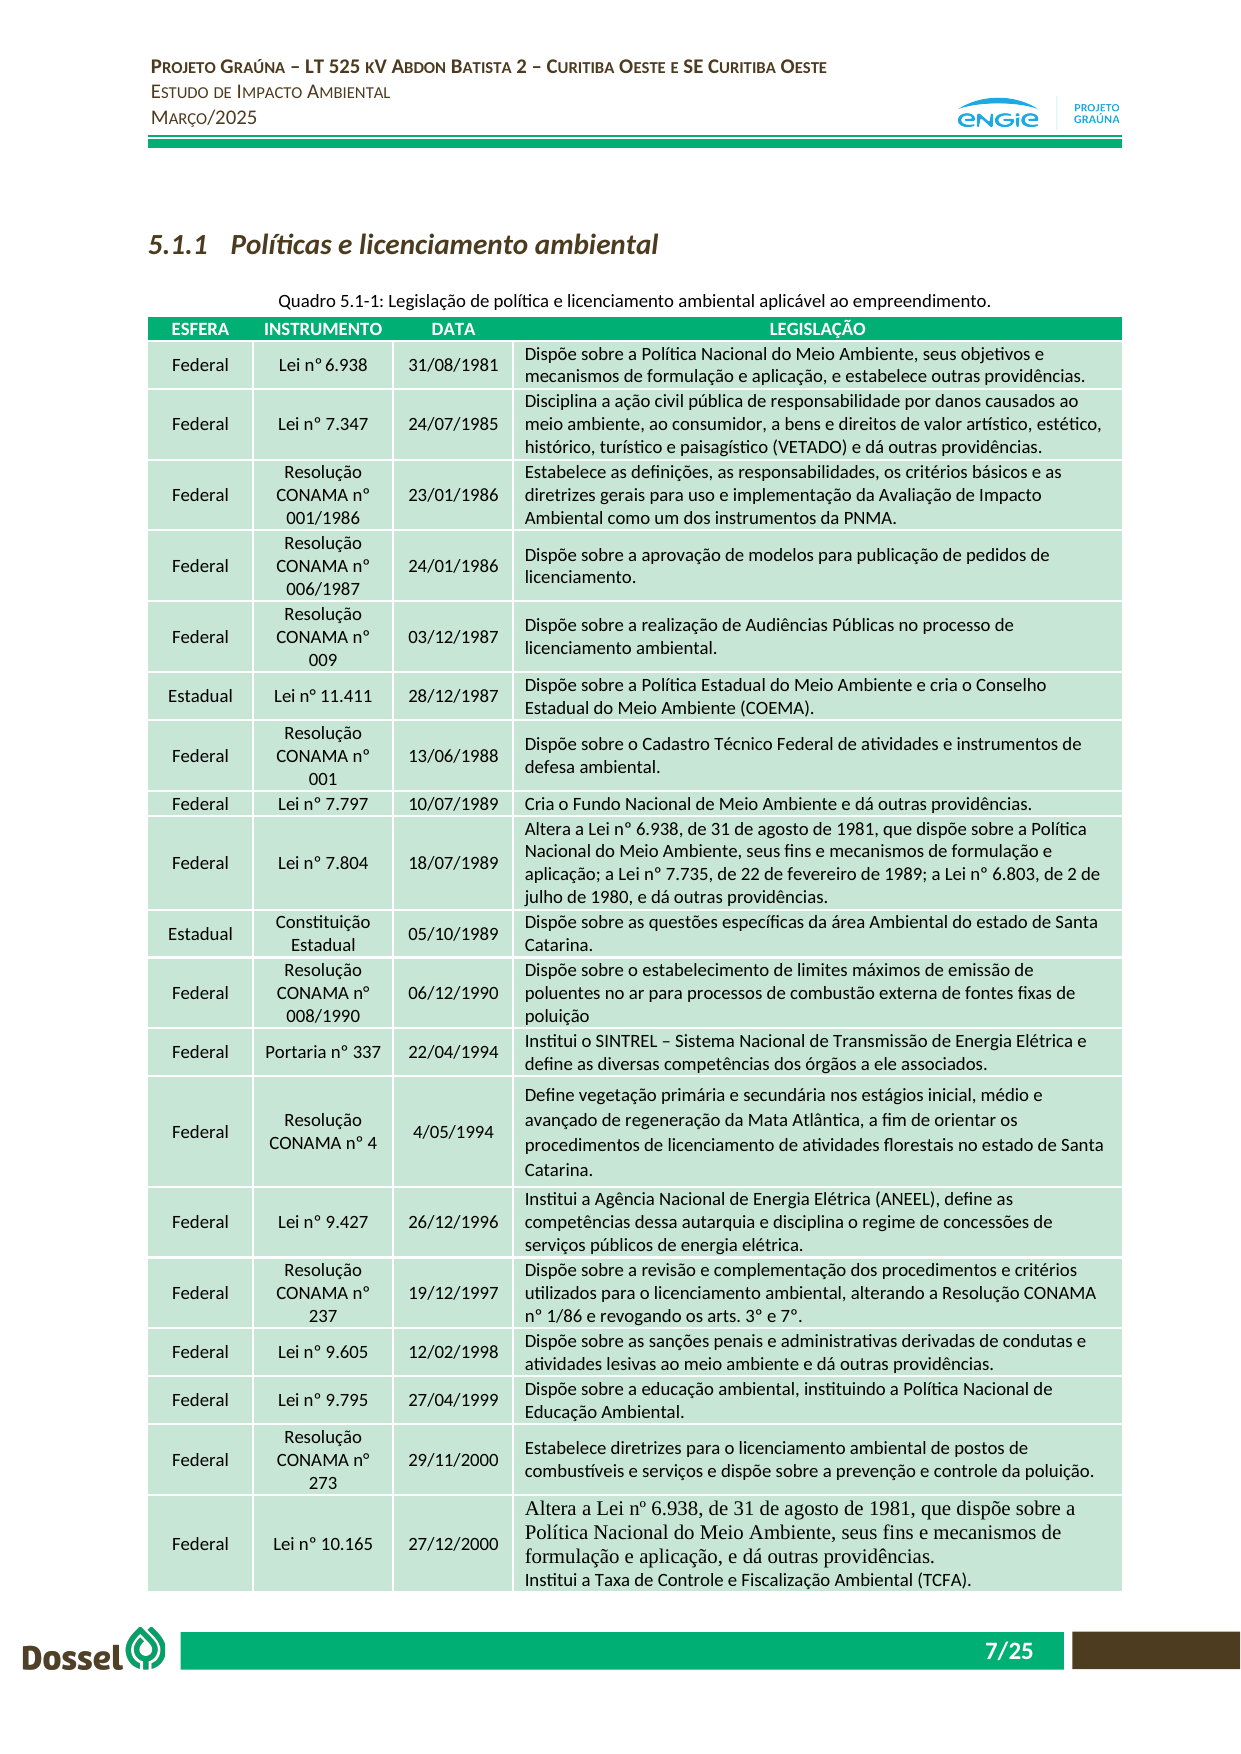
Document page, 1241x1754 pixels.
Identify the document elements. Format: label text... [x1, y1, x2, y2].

table_cell 4/05/1994 [394, 1077, 512, 1186]
table_cell Federal [148, 390, 252, 458]
table_cell 24/07/1985 [394, 390, 512, 458]
table_cell Constituição Estadual [254, 911, 392, 956]
table_cell Resolução CONAMA nº 237 [254, 1259, 392, 1327]
table_cell 18/07/1989 [394, 817, 512, 908]
table_cell Resolução CONAMA nº 006/1987 [254, 531, 392, 600]
table_cell 12/02/1998 [394, 1329, 512, 1375]
table_cell Lei nº 9.605 [254, 1329, 392, 1375]
picture [957, 96, 1120, 130]
table_cell Estabelece as definições, as responsabilidades, os critérios básicos e as diretrizes gerais para uso e implementação da Avaliação de Impacto Ambiental como um dos instrumentos da PNMA. [514, 461, 1122, 529]
table_cell Lei nº 9.795 [254, 1377, 392, 1423]
table_cell Institui a Agência Nacional de Energia Elétrica (ANEEL), define as competências dessa autarquia e disciplina o regime de concessões de serviços públicos de energia elétrica. [514, 1188, 1122, 1256]
table_cell Dispõe sobre as questões específicas da área Ambiental do estado de Santa Catarina. [514, 911, 1122, 956]
table_cell Dispõe sobre a realização de Audiências Públicas no processo de licenciamento ambiental. [514, 602, 1122, 671]
table_cell Federal [148, 602, 252, 671]
table_cell 26/12/1996 [394, 1188, 512, 1256]
table_cell 24/01/1986 [394, 531, 512, 600]
table_cell Dispõe sobre o estabelecimento de limites máximos de emissão de poluentes no ar para processos de combustão externa de fontes fixas de poluição [514, 959, 1122, 1027]
table_cell Federal [148, 1077, 252, 1186]
table_cell Dispõe sobre a aprovação de modelos para publicação de pedidos de licenciamento. [514, 531, 1122, 600]
table_cell Portaria nº 337 [254, 1029, 392, 1075]
table_cell 13/06/1988 [394, 721, 512, 790]
table_cell Lei nº 7.804 [254, 817, 392, 908]
table_header DATA [393, 317, 513, 340]
table_cell 27/12/2000 [394, 1496, 512, 1591]
table_cell Resolução CONAMA n° 008/1990 [254, 959, 392, 1027]
table_cell Dispõe sobre a Política Estadual do Meio Ambiente e cria o Conselho Estadual do Meio Ambiente (COEMA). [514, 673, 1122, 719]
table_cell 10/07/1989 [394, 792, 512, 815]
table_cell Lei nº 10.165 [254, 1496, 392, 1591]
table_cell Federal [148, 1188, 252, 1256]
table_cell Altera a Lei nº 6.938, de 31 de agosto de 1981, que dispõe sobre a Política Nacional do Meio Ambiente, seus fins e mecanismos de formulação e aplicação; a Lei nº 7.735, de 22 de fevereiro de 1989; a Lei nº 6.803, de 2 de julho de 1980, e dá outras providências. [514, 817, 1122, 908]
table_cell Resolução CONAMA nº 001 [254, 721, 392, 790]
table_cell Dispõe sobre as sanções penais e administrativas derivadas de condutas e atividades lesivas ao meio ambiente e dá outras providências. [514, 1329, 1122, 1375]
table_header ESFERA [148, 317, 253, 340]
table_cell 05/10/1989 [394, 911, 512, 956]
table_cell Resolução CONAMA nº 4 [254, 1077, 392, 1186]
table_cell Federal [148, 461, 252, 529]
table_cell Federal [148, 1425, 252, 1494]
table_cell 06/12/1990 [394, 959, 512, 1027]
table_cell Federal [148, 1329, 252, 1375]
table_cell Resolução CONAMA n° 273 [254, 1425, 392, 1494]
table_cell Federal [148, 792, 252, 815]
table_cell Altera a Lei nº 6.938, de 31 de agosto de 1981, que dispõe sobre a Política Nacional do Meio Ambiente, seus fins e mecanismos de formulação e aplicação, e dá outras providências. Institui a Taxa de Controle e Fiscalização Ambiental (TCFA). [514, 1496, 1122, 1591]
table_cell Resolução CONAMA nº 001/1986 [254, 461, 392, 529]
table_cell Estabelece diretrizes para o licenciamento ambiental de postos de combustíveis e serviços e dispõe sobre a prevenção e controle da poluição. [514, 1425, 1122, 1494]
table_cell Federal [148, 721, 252, 790]
table_cell Define vegetação primária e secundária nos estágios inicial, médio e avançado de regeneração da Mata Atlântica, a fim de orientar os procedimentos de licenciamento de atividades florestais no estado de Santa Catarina. [514, 1077, 1122, 1186]
table_cell 03/12/1987 [394, 602, 512, 671]
table_cell Federal [148, 531, 252, 600]
subtitle Políticas e licenciamento ambiental [148, 215, 1122, 265]
table_cell Estadual [148, 911, 252, 956]
table_cell 23/01/1986 [394, 461, 512, 529]
table_cell Federal [148, 1259, 252, 1327]
table_cell Lei n° 11.411 [254, 673, 392, 719]
table_cell Institui o SINTREL – Sistema Nacional de Transmissão de Energia Elétrica e define as diversas competências dos órgãos a ele associados. [514, 1029, 1122, 1075]
table_cell Federal [148, 959, 252, 1027]
table_cell 27/04/1999 [394, 1377, 512, 1423]
text Quadro 5.1-1: Legislação de política e licenciamento ambiental aplicável ao empreendimento. [148, 290, 1122, 313]
table_header INSTRUMENTO [253, 317, 393, 340]
table_cell Federal [148, 817, 252, 908]
table_cell Federal [148, 1377, 252, 1423]
table_cell Lei nº 9.427 [254, 1188, 392, 1256]
table_cell Dispõe sobre o Cadastro Técnico Federal de atividades e instrumentos de defesa ambiental. [514, 721, 1122, 790]
table_cell Cria o Fundo Nacional de Meio Ambiente e dá outras providências. [514, 792, 1122, 815]
table_cell Estadual [148, 673, 252, 719]
table_cell 22/04/1994 [394, 1029, 512, 1075]
table_cell Dispõe sobre a educação ambiental, instituindo a Política Nacional de Educação Ambiental. [514, 1377, 1122, 1423]
table_cell Dispõe sobre a revisão e complementação dos procedimentos e critérios utilizados para o licenciamento ambiental, alterando a Resolução CONAMA nº 1/86 e revogando os arts. 3º e 7º. [514, 1259, 1122, 1327]
table_cell Lei nº 7.347 [254, 390, 392, 458]
table_cell Federal [148, 1029, 252, 1075]
table_cell Lei nº 6.938 [254, 342, 392, 388]
table_cell 28/12/1987 [394, 673, 512, 719]
table_cell Dispõe sobre a Política Nacional do Meio Ambiente, seus objetivos e mecanismos de formulação e aplicação, e estabelece outras providências. [514, 342, 1122, 388]
picture [22, 1627, 166, 1670]
table_cell 19/12/1997 [394, 1259, 512, 1327]
table_cell Federal [148, 1496, 252, 1591]
table_cell Federal [148, 342, 252, 388]
table_cell Disciplina a ação civil pública de responsabilidade por danos causados ao meio ambiente, ao consumidor, a bens e direitos de valor artístico, estético, histórico, turístico e paisagístico (VETADO) e dá outras providências. [514, 390, 1122, 458]
table_cell Resolução CONAMA nº 009 [254, 602, 392, 671]
table_cell 29/11/2000 [394, 1425, 512, 1494]
table_cell 31/08/1981 [394, 342, 512, 388]
table_header LEGISLAÇÃO [513, 317, 1122, 340]
table_cell Lei nº 7.797 [254, 792, 392, 815]
